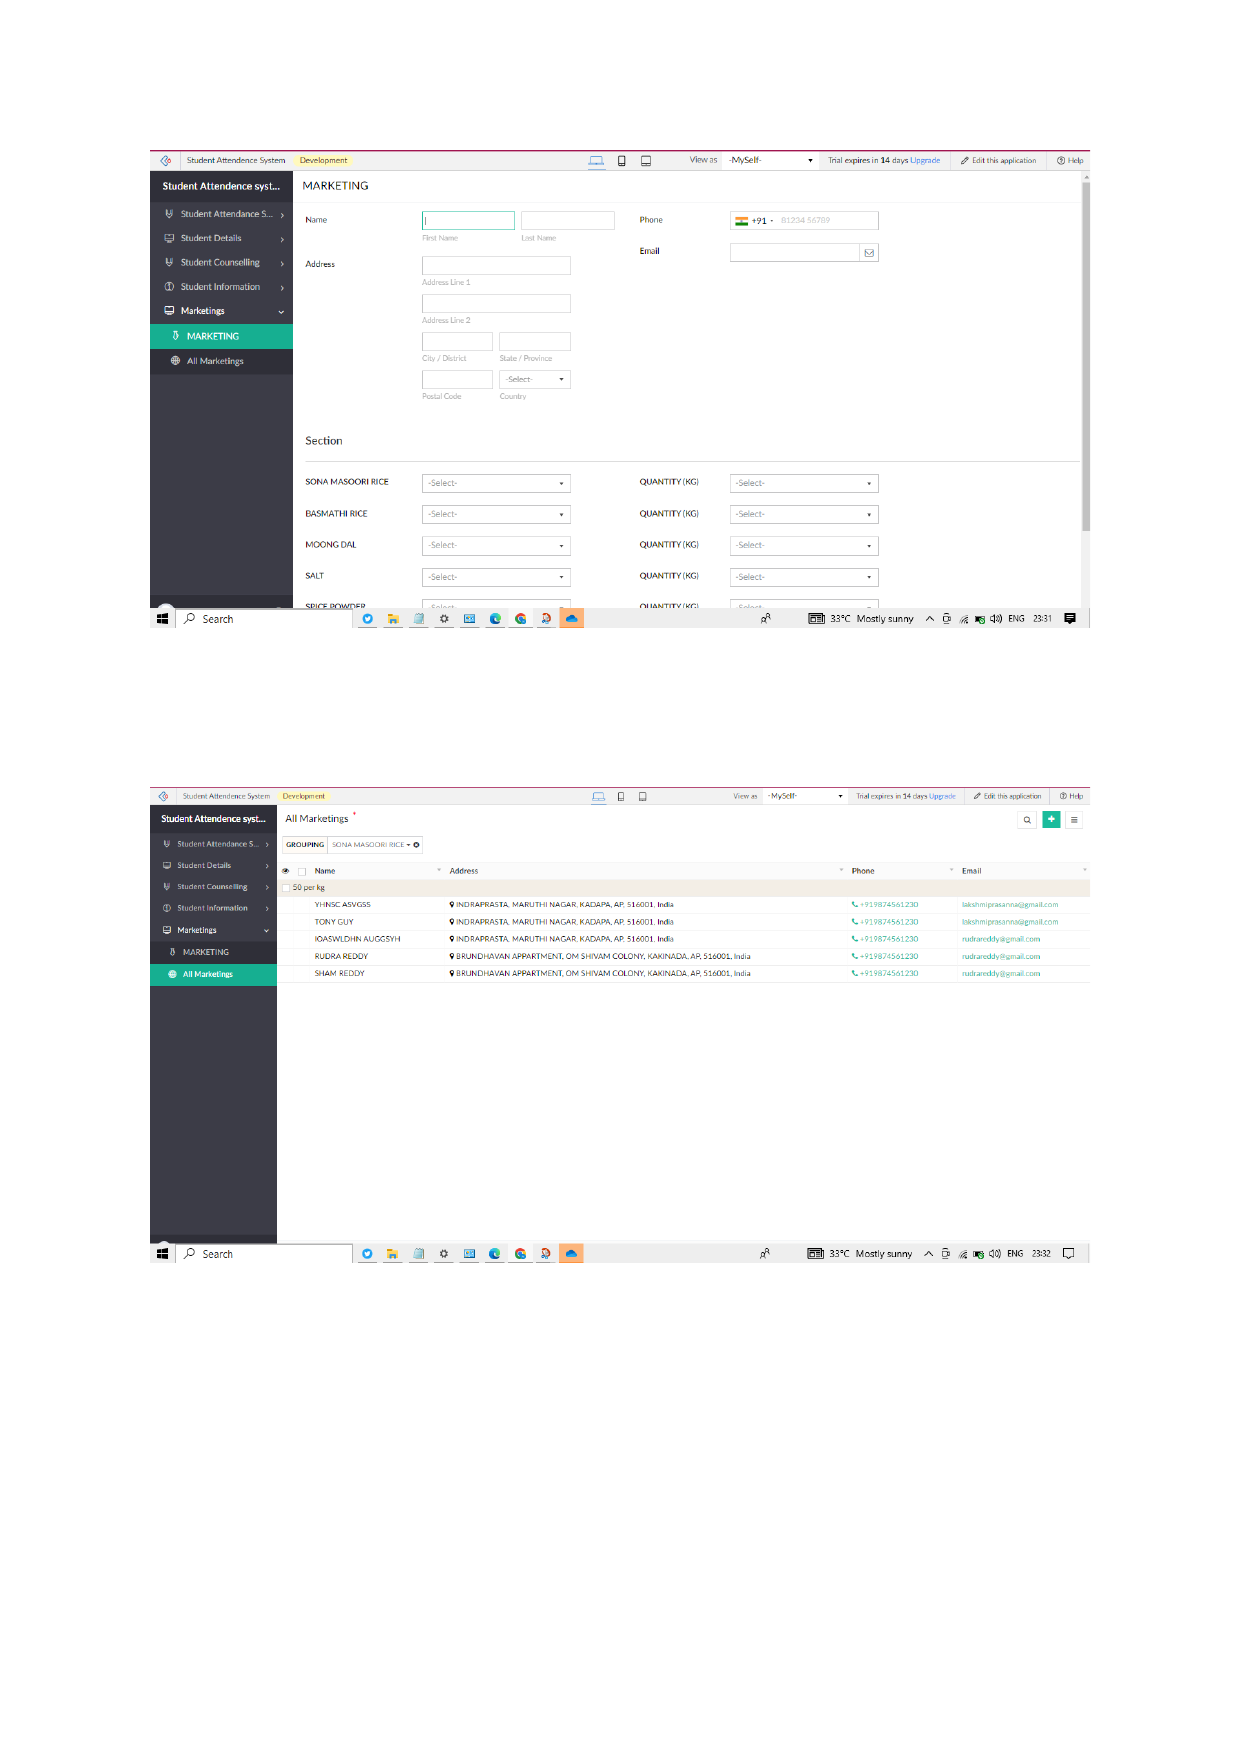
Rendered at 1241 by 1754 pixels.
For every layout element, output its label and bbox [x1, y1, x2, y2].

picture [150, 150, 1091, 628]
picture [150, 787, 1091, 1263]
